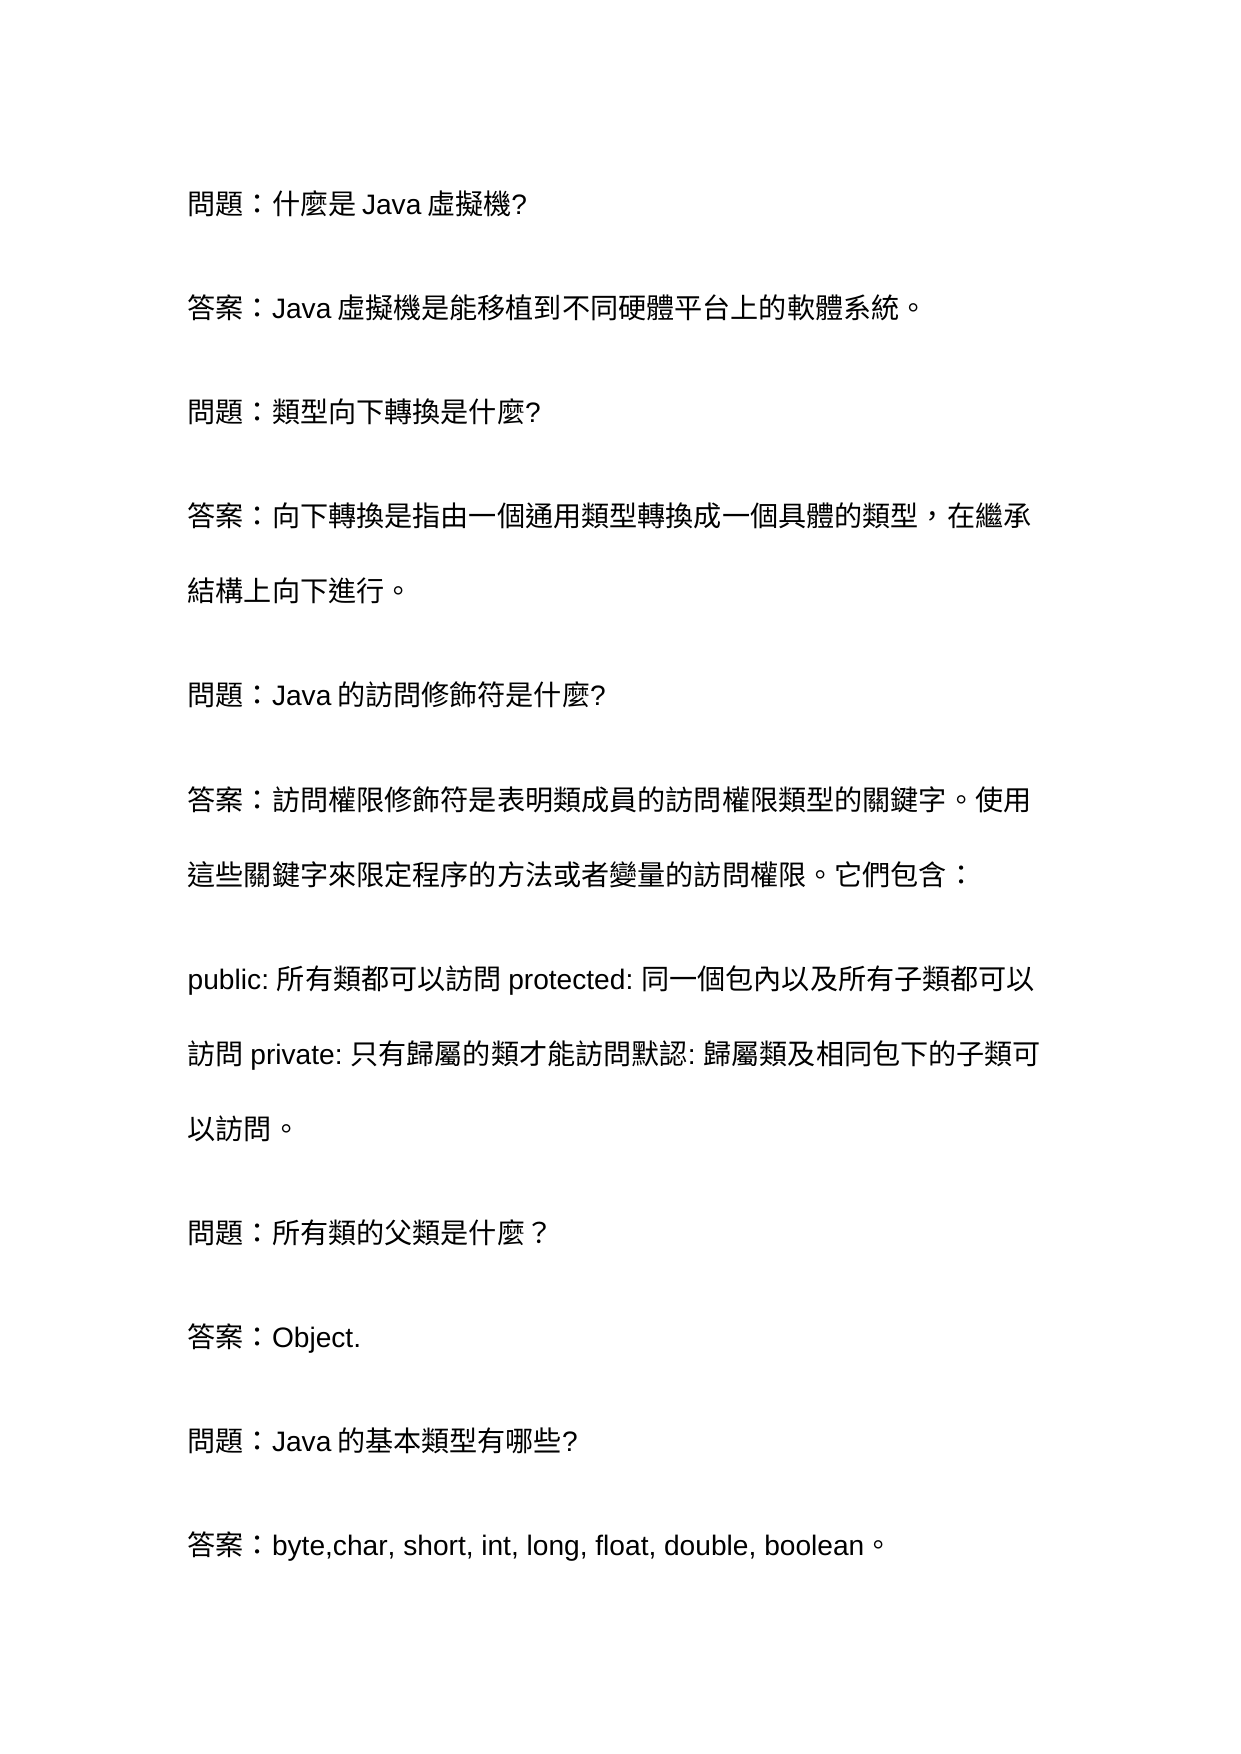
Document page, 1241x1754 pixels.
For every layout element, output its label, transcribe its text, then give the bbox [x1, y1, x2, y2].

text 答案：byte,char, short, int, long, float, double, boolean。 [187, 1506, 1053, 1581]
text 問題：所有類的父類是什麼？ [187, 1194, 1053, 1269]
text 答案：Java虛擬機是能移植到不同硬體平台上的軟體系統。 [187, 269, 1053, 344]
text 問題：Java的訪問修飾符是什麼? [187, 656, 1053, 731]
text 問題：什麼是Java虛擬機? [187, 164, 1053, 239]
text 答案：Object. [187, 1298, 1053, 1373]
text 問題：Java的基本類型有哪些? [187, 1402, 1053, 1477]
text public: 所有類都可以訪問 protected: 同一個包內以及所有子類都可以訪問 private: 只有歸屬的類才能訪問默認: 歸屬類及相同包下的子類可以訪問。 [187, 939, 1053, 1164]
text 答案：訪問權限修飾符是表明類成員的訪問權限類型的關鍵字。使用這些關鍵字來限定程序的方法或者變量的訪問權限。它們包含： [187, 760, 1053, 910]
text 答案：向下轉換是指由一個通用類型轉換成一個具體的類型，在繼承結構上向下進行。 [187, 477, 1053, 627]
text 問題：類型向下轉換是什麼? [187, 373, 1053, 448]
